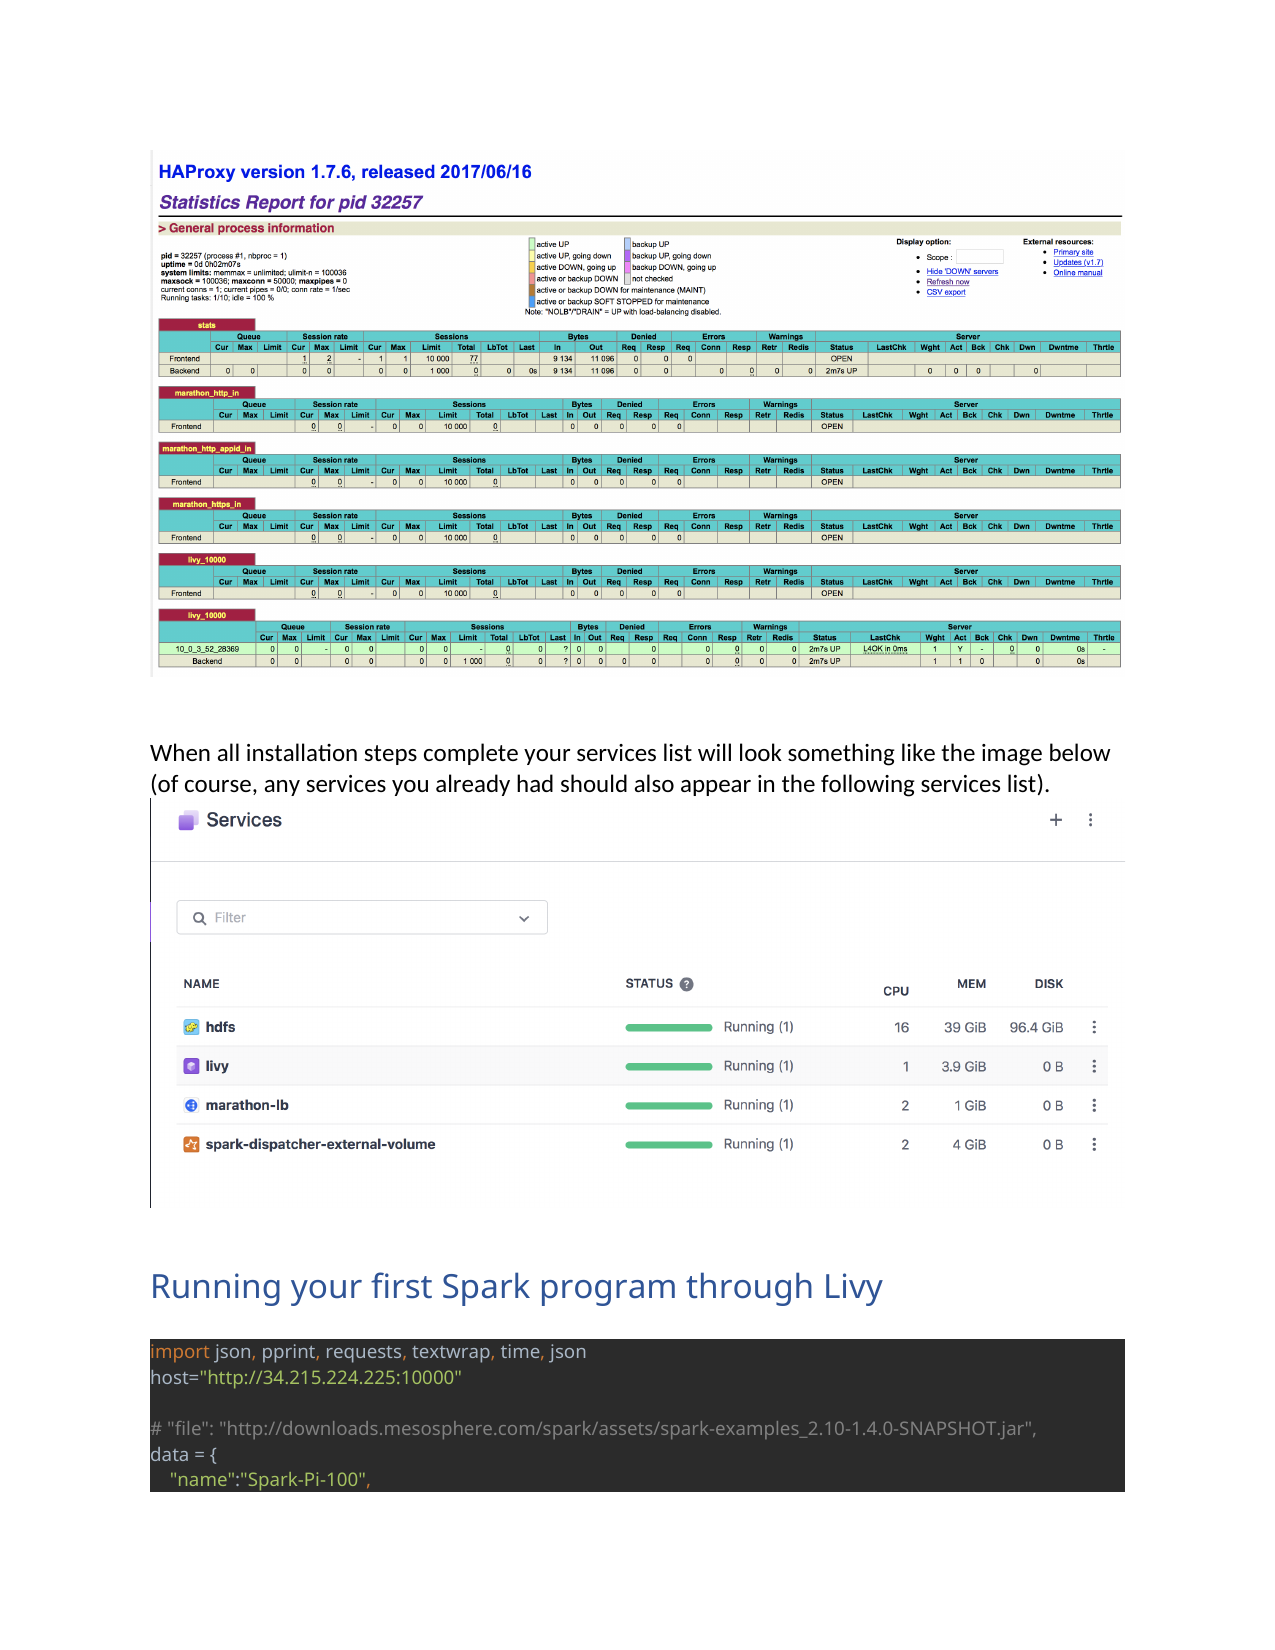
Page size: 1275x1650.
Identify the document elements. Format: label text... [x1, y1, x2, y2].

picture [150, 150, 1125, 677]
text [150, 1339, 1125, 1492]
text When all installation steps complete your services list will look something like the image below (of course, any services you already had should also appear in the following services list). [150, 737, 1125, 798]
subtitle Running your first Spark program through Livy [150, 1263, 1125, 1308]
picture [150, 798, 1125, 1208]
